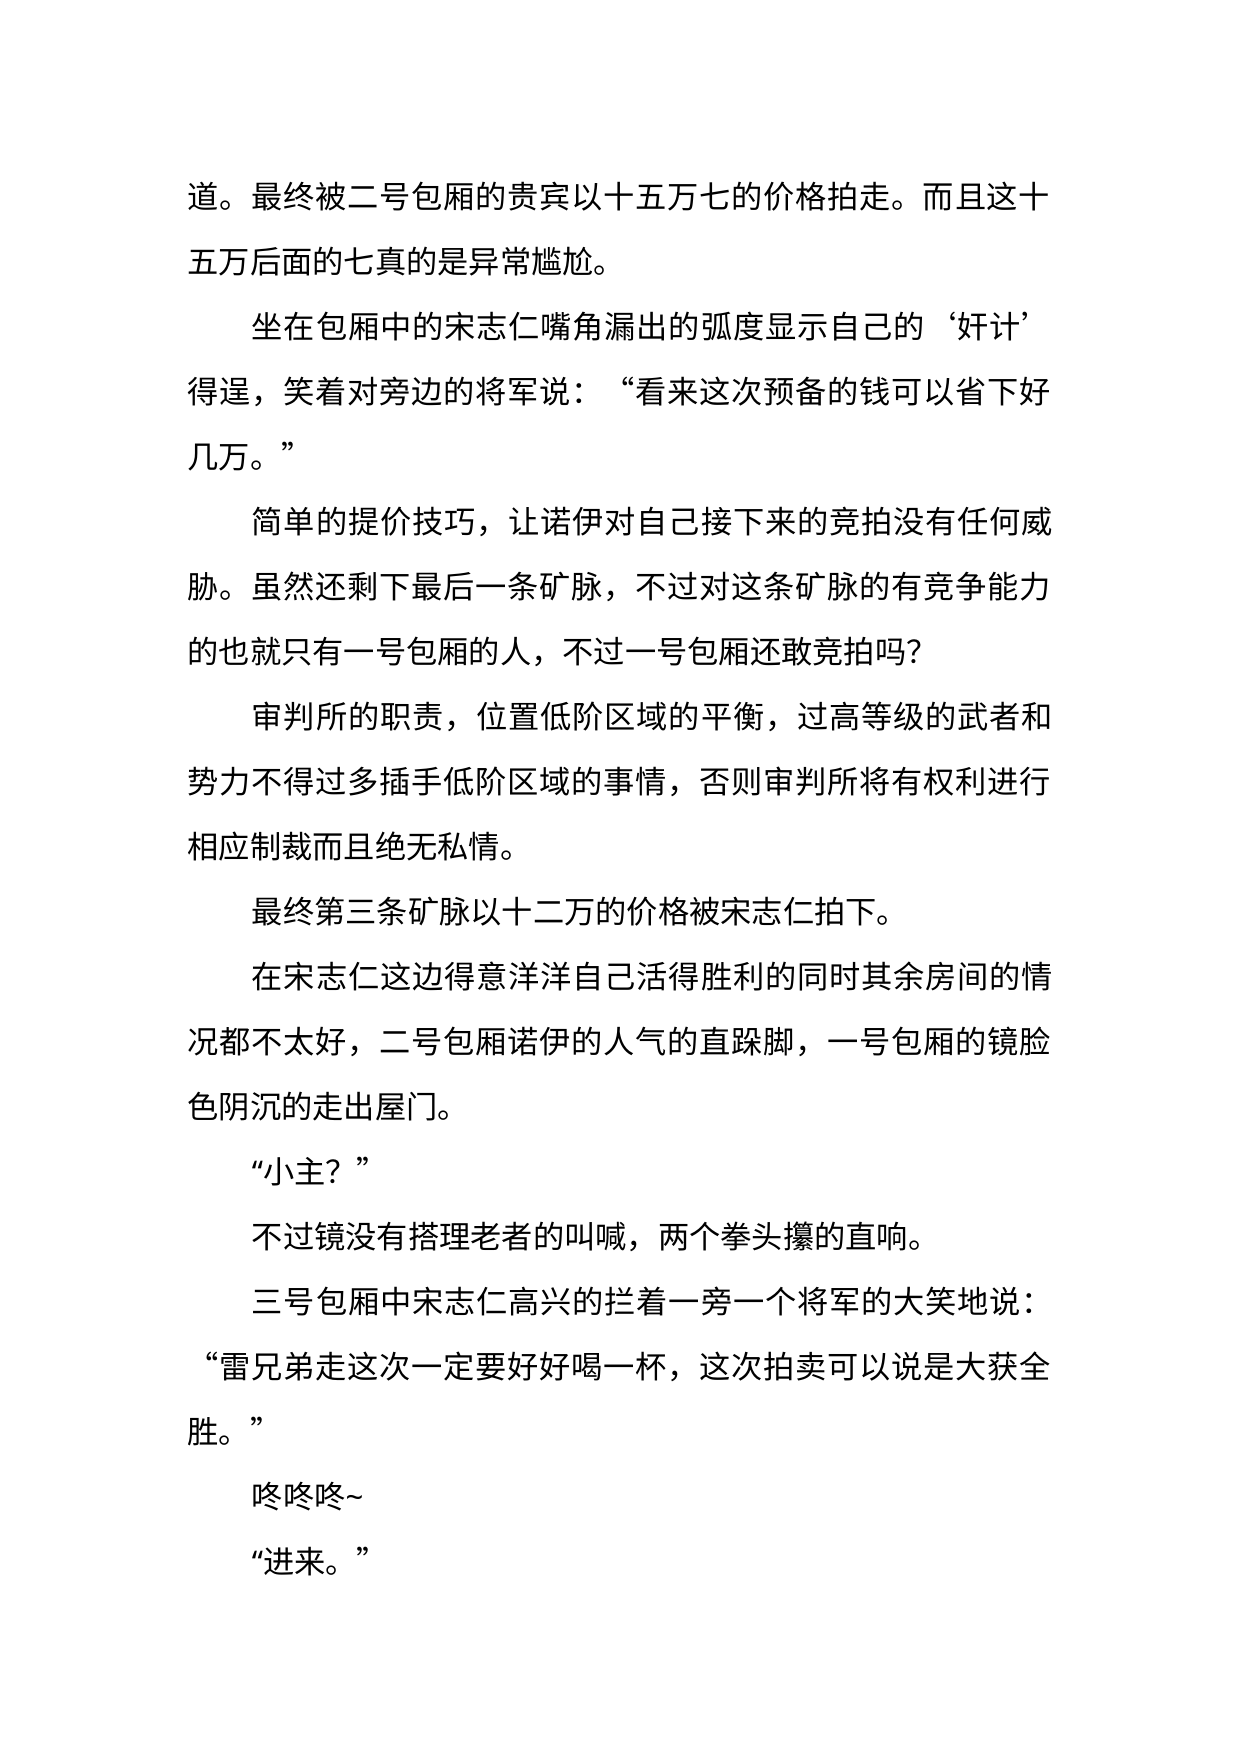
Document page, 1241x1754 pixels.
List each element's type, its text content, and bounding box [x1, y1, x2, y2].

text 简单的提价技巧，让诺伊对自己接下来的竞拍没有任何威胁。虽然还剩下最后一条矿脉，不过对这条矿脉的有竞争能力的也就只有一号包厢的人，不过一号包厢还敢竞拍吗？ [187, 487, 1053, 682]
text 三号包厢中宋志仁高兴的拦着一旁一个将军的大笑地说：“雷兄弟走这次一定要好好喝一杯，这次拍卖可以说是大获全胜。” [187, 1267, 1053, 1462]
text 最终第三条矿脉以十二万的价格被宋志仁拍下。 [187, 877, 1053, 942]
text 在宋志仁这边得意洋洋自己活得胜利的同时其余房间的情况都不太好，二号包厢诺伊的人气的直跺脚，一号包厢的镜脸色阴沉的走出屋门。 [187, 942, 1053, 1137]
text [187, 162, 1053, 292]
text 不过镜没有搭理老者的叫喊，两个拳头攥的直响。 [187, 1202, 1053, 1267]
text “小主？” [187, 1137, 1053, 1202]
text “进来。” [187, 1527, 1053, 1592]
text 坐在包厢中的宋志仁嘴角漏出的弧度显示自己的‘奸计’得逞，笑着对旁边的将军说：“看来这次预备的钱可以省下好几万。” [187, 292, 1053, 487]
text 审判所的职责，位置低阶区域的平衡，过高等级的武者和势力不得过多插手低阶区域的事情，否则审判所将有权利进行相应制裁而且绝无私情。 [187, 682, 1053, 877]
text 咚咚咚~ [187, 1462, 1053, 1527]
